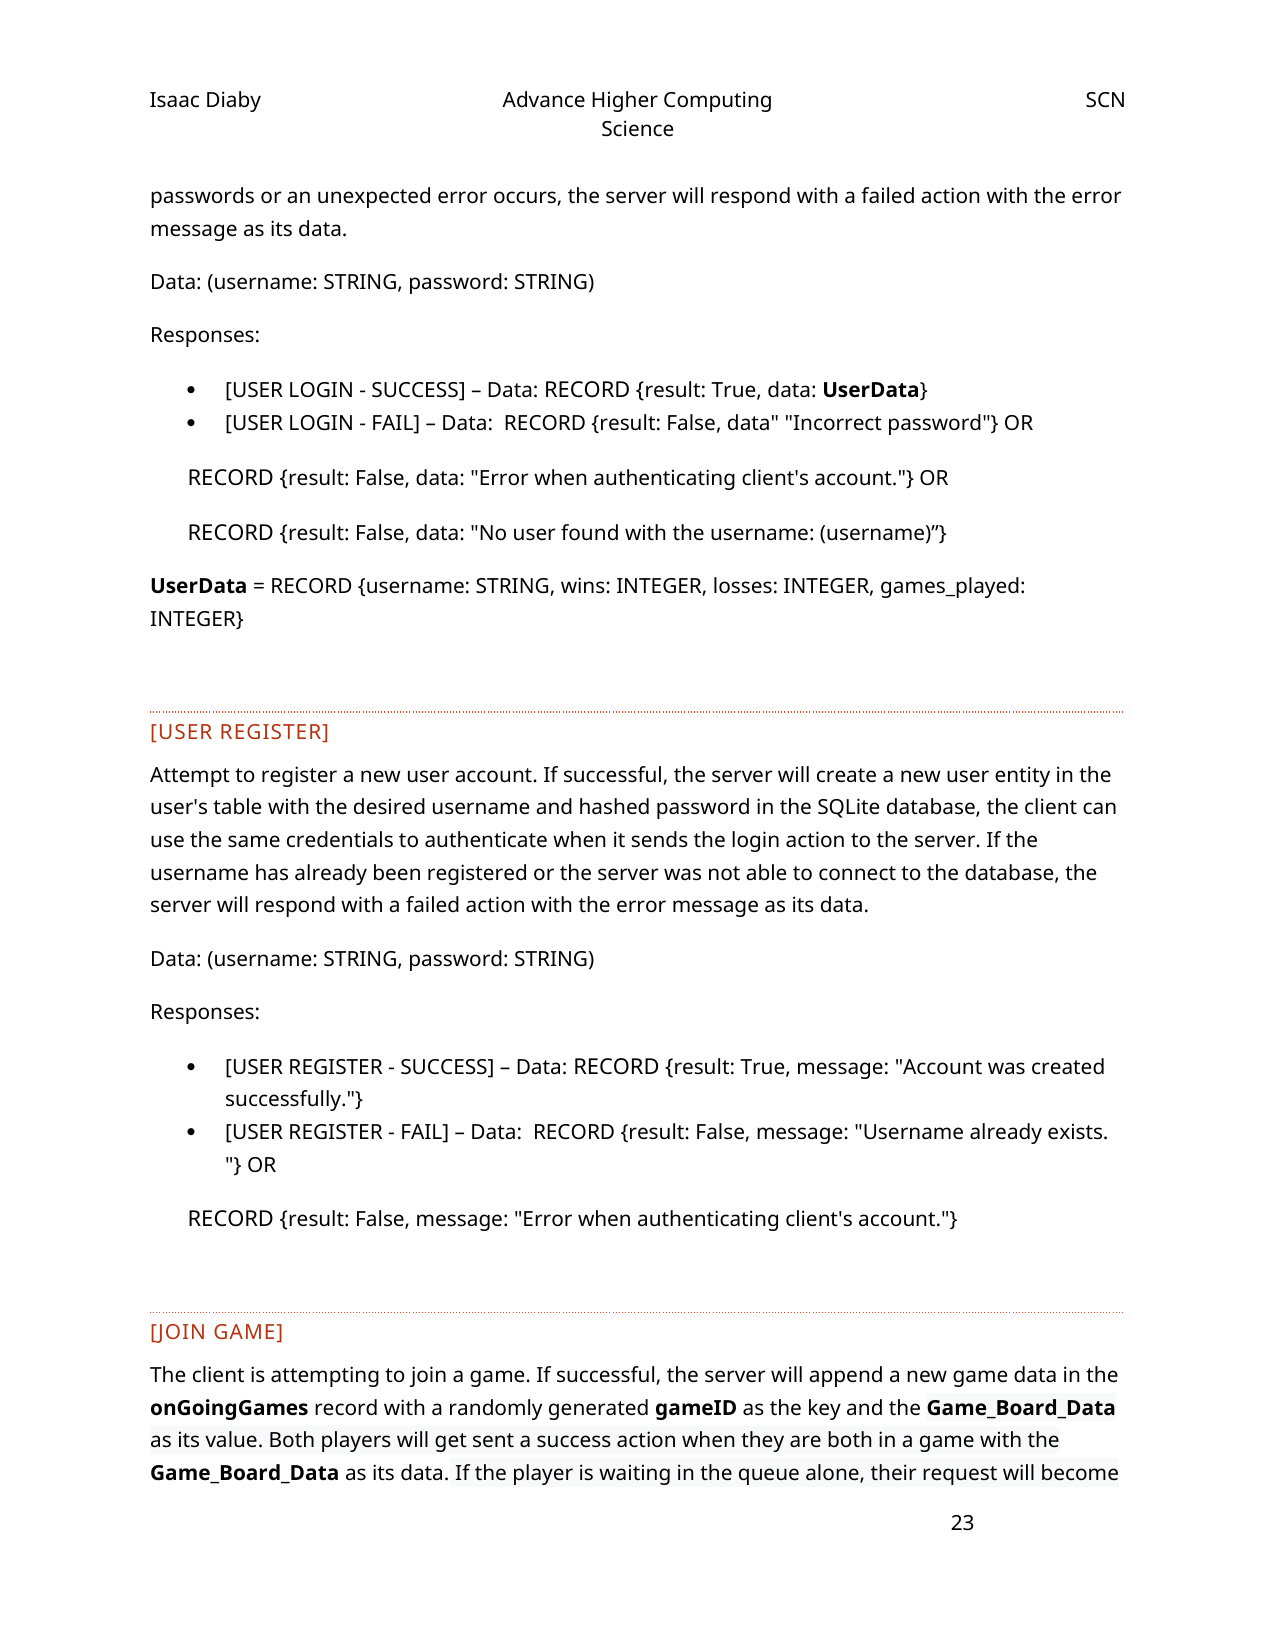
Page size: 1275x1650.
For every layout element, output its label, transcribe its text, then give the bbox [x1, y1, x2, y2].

text Responses: [150, 321, 1125, 349]
text RECORD {result: False, message: "Error when authenticating client's account."} [187, 1203, 1125, 1233]
text UserData = RECORD {username: STRING, wins: INTEGER, losses: INTEGER, games_played: INTEGER} [150, 572, 1125, 633]
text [150, 1360, 1125, 1487]
text RECORD {result: False, data: "No user found with the username: (username)”} [187, 517, 1125, 546]
subtitle [JOIN GAME] [150, 1312, 1125, 1346]
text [150, 181, 1125, 242]
text Data: (username: STRING, password: STRING) [150, 267, 1125, 296]
text Data: (username: STRING, password: STRING) [150, 944, 1125, 972]
list [USER REGISTER - SUCCESS] – Data: RECORD {result: True, message: "Account was created successfully."} [187, 1051, 1125, 1113]
list [USER REGISTER - FAIL] – Data: RECORD {result: False, message: "Username already exists. "} OR [187, 1117, 1125, 1178]
subtitle [USER REGISTER] [150, 711, 1125, 745]
text RECORD {result: False, data: "Error when authenticating client's account."} OR [187, 462, 1125, 491]
list [USER LOGIN - FAIL] – Data: RECORD {result: False, data" "Incorrect password"} OR [187, 408, 1125, 437]
text Responses: [150, 997, 1125, 1026]
text Attempt to register a new user account. If successful, the server will create a new user entity in the user's table with the desired username and hashed password in the SQLite database, the client can use the same credentials to authenticate when it sends the login action to the server. If the username has already been registered or the server was not able to connect to the database, the server will respond with a failed action with the error message as its data. [150, 760, 1125, 919]
list [USER LOGIN - SUCCESS] – Data: RECORD {result: True, data: UserData} [187, 374, 1125, 404]
